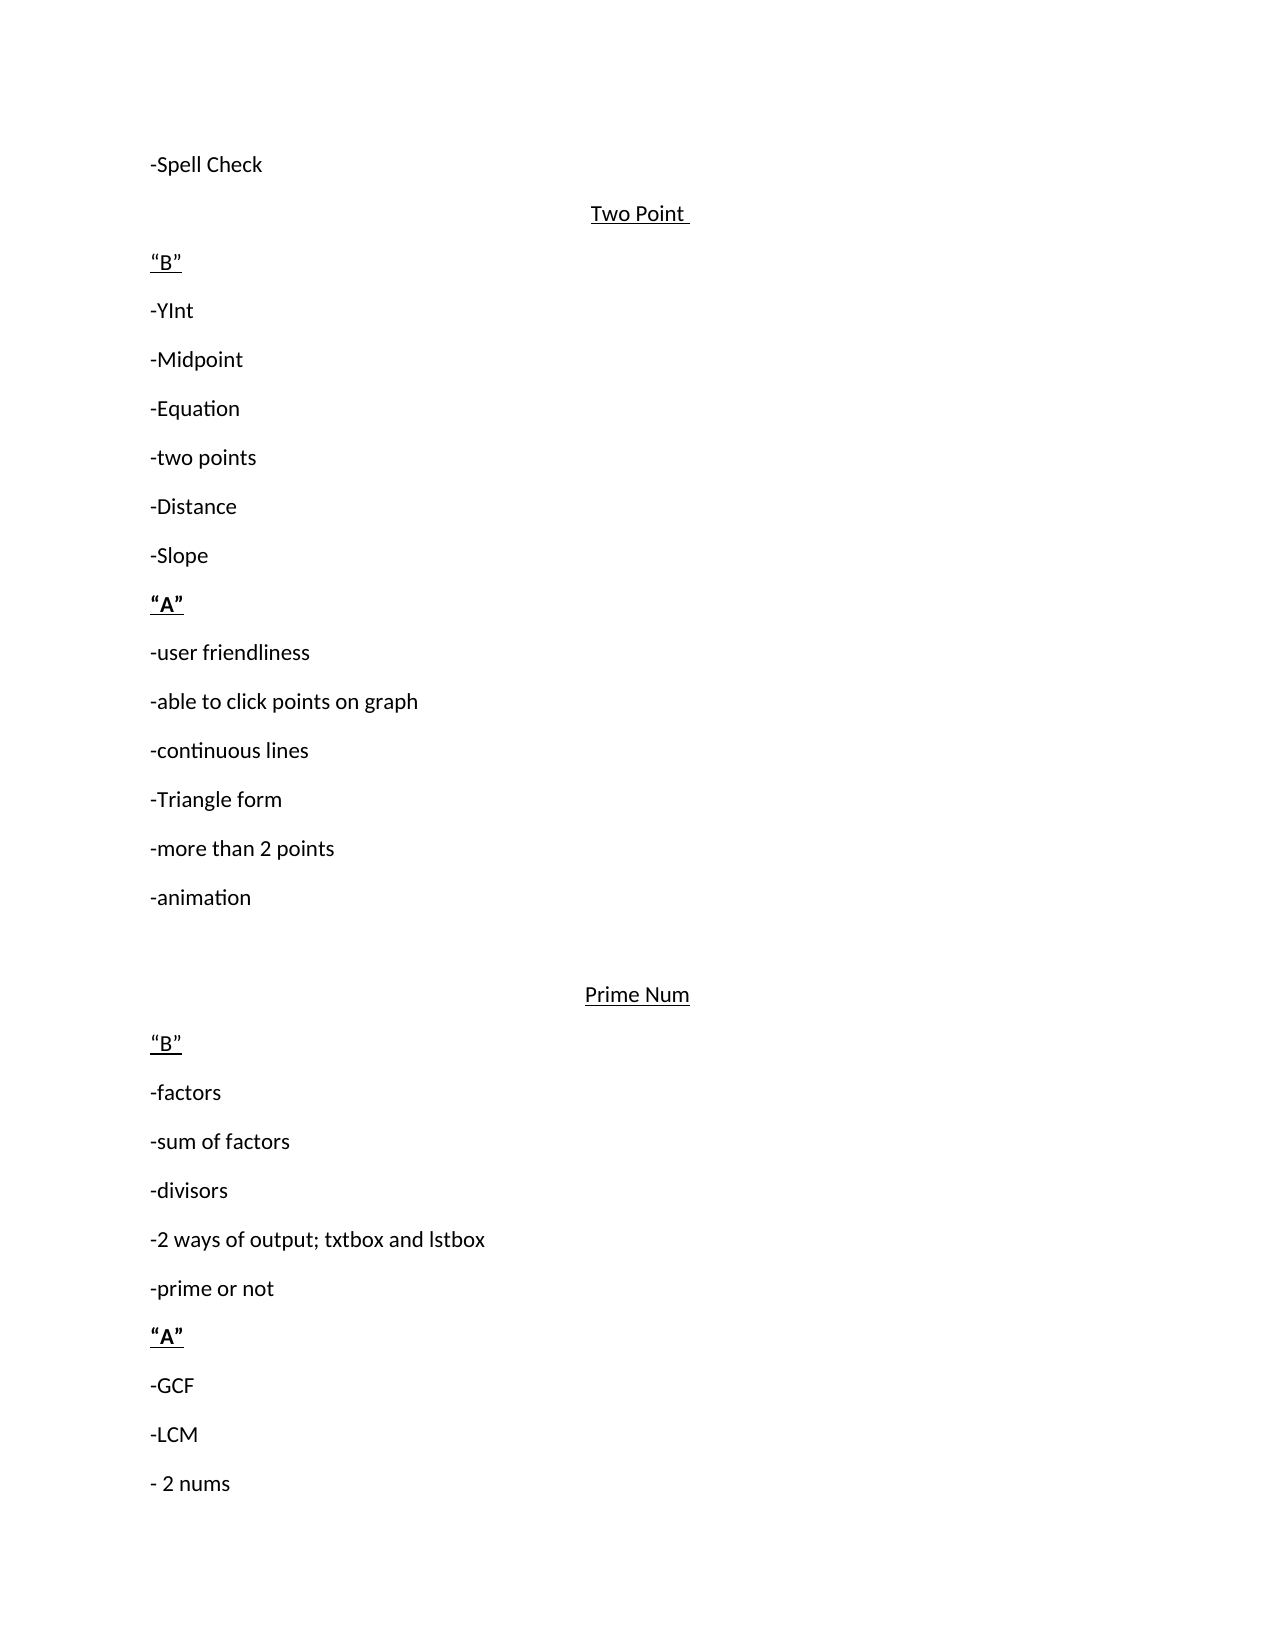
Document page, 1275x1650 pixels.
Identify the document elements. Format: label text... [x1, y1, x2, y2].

text -LCM [150, 1420, 1125, 1448]
text -Triangle form [150, 785, 1125, 813]
text “B” [150, 1029, 1125, 1057]
text -user friendliness [150, 638, 1125, 667]
text “A” [150, 1322, 1125, 1351]
text -GCF [150, 1371, 1125, 1399]
text Prime Num [150, 981, 1125, 1008]
text -prime or not [150, 1274, 1125, 1302]
text -more than 2 points [150, 834, 1125, 862]
text “B” [150, 248, 1125, 276]
text -able to click points on graph [150, 687, 1125, 715]
text -Midpoint [150, 345, 1125, 373]
text -animation [150, 883, 1125, 911]
text -YInt [150, 297, 1125, 324]
text -Distance [150, 492, 1125, 520]
text -Equation [150, 394, 1125, 422]
text -Slope [150, 541, 1125, 569]
text -Spell Check [150, 150, 1125, 178]
text -divisors [150, 1176, 1125, 1204]
text - 2 nums [150, 1469, 1125, 1497]
text -two points [150, 443, 1125, 471]
text Two Point [150, 199, 1125, 227]
text “A” [150, 590, 1125, 618]
text -sum of factors [150, 1127, 1125, 1155]
text -factors [150, 1078, 1125, 1106]
text -2 ways of output; txtbox and lstbox [150, 1225, 1125, 1253]
text -continuous lines [150, 736, 1125, 764]
